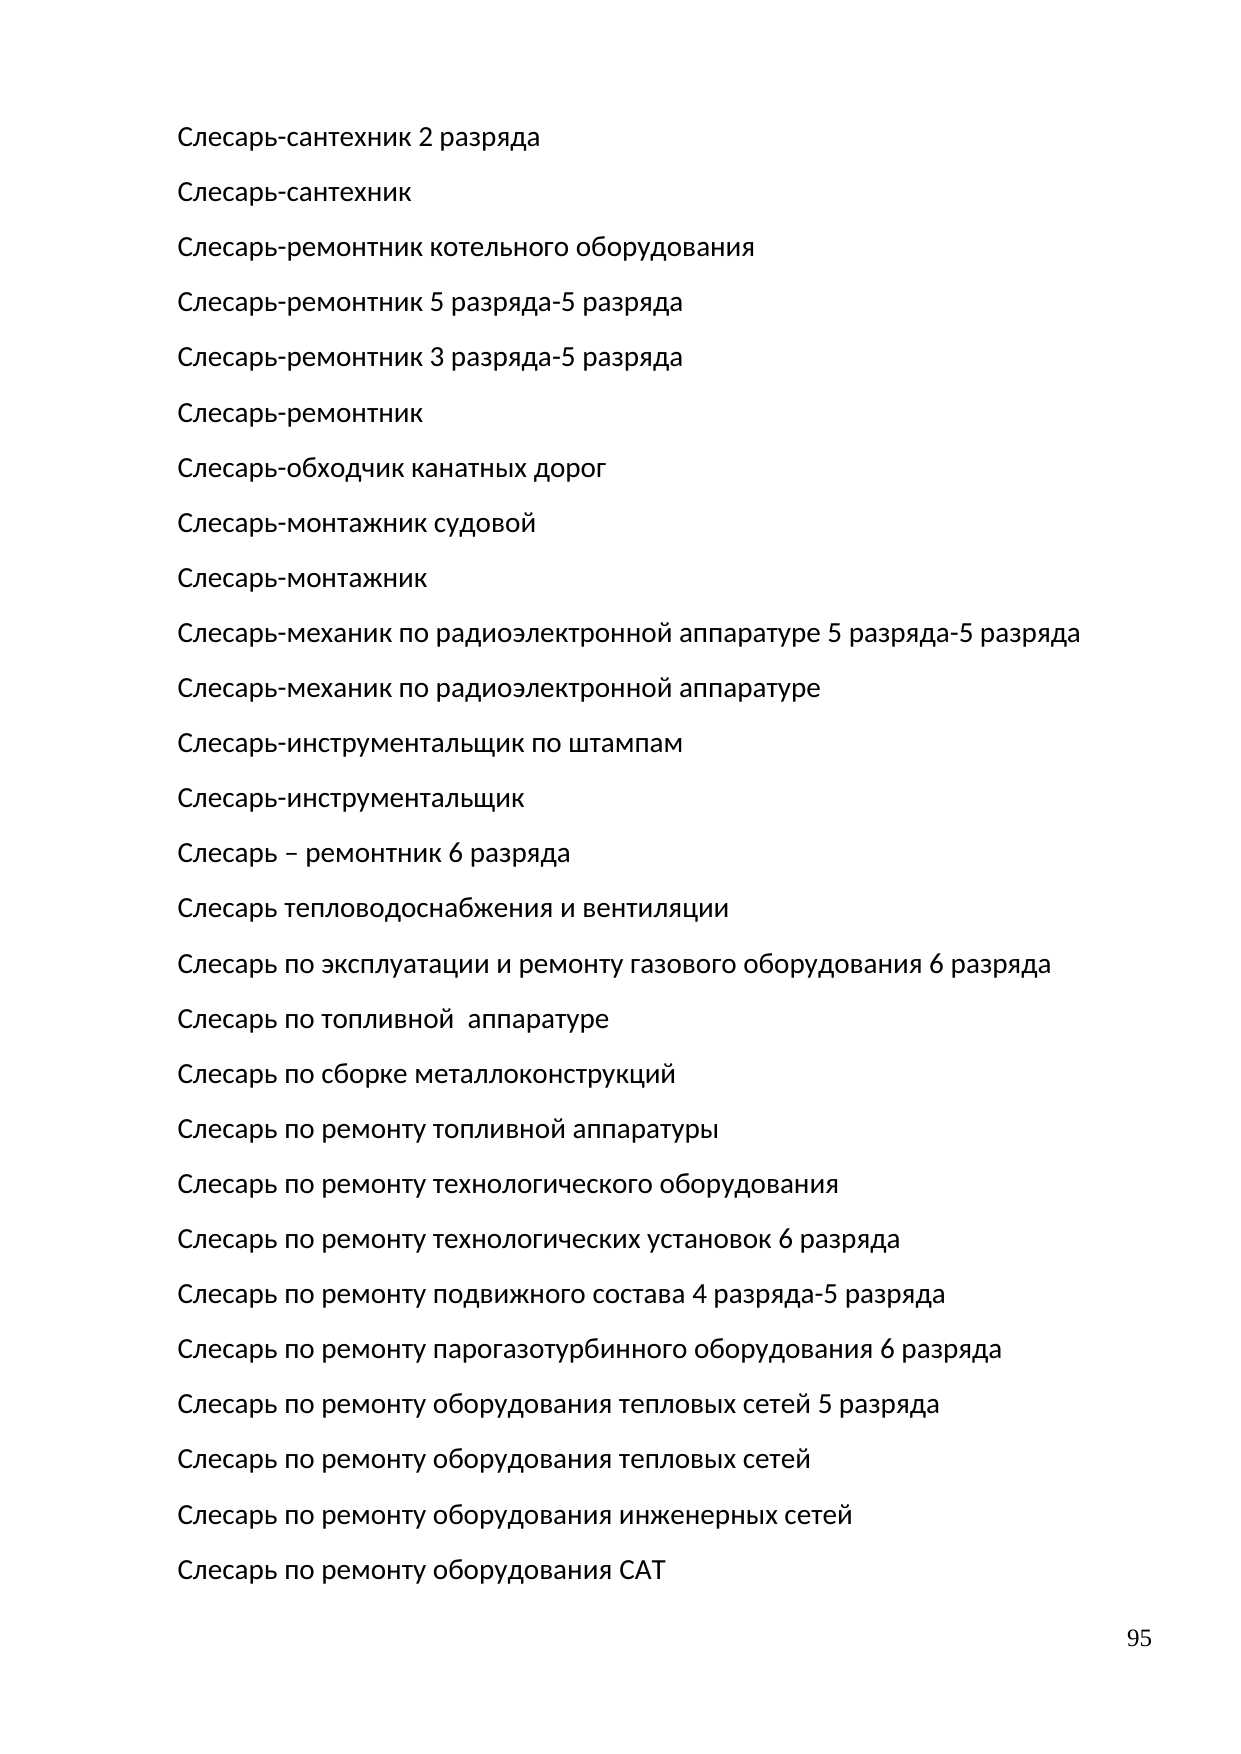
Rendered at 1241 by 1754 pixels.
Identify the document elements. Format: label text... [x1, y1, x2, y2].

text Слесарь тепловодоснабжения и вентиляции [177, 889, 1152, 925]
text Слесарь по ремонту топливной аппаратуры [177, 1110, 1152, 1146]
text Слесарь-ремонтник котельного оборудования [177, 228, 1152, 264]
text Слесарь по ремонту парогазотурбинного оборудования 6 разряда [177, 1330, 1152, 1366]
text Слесарь по эксплуатации и ремонту газового оборудования 6 разряда [177, 945, 1152, 980]
text Слесарь по ремонту технологических установок 6 разряда [177, 1220, 1152, 1256]
text Слесарь-ремонтник 3 разряда-5 разряда [177, 338, 1152, 374]
text Слесарь по ремонту оборудования тепловых сетей [177, 1441, 1152, 1476]
text Слесарь по сборке металлоконструкций [177, 1055, 1152, 1091]
text Слесарь-монтажник судовой [177, 504, 1152, 539]
text Слесарь-монтажник [177, 559, 1152, 594]
text Слесарь-инструментальщик [177, 779, 1152, 815]
text Слесарь-ремонтник [177, 394, 1152, 429]
text Слесарь-механик по радиоэлектронной аппаратуре [177, 669, 1152, 705]
text Слесарь-ремонтник 5 разряда-5 разряда [177, 283, 1152, 319]
text Слесарь по ремонту оборудования инженерных сетей [177, 1496, 1152, 1531]
text Слесарь-механик по радиоэлектронной аппаратуре 5 разряда-5 разряда [177, 614, 1152, 650]
text Слесарь по ремонту оборудования CAT [177, 1551, 1152, 1586]
text Слесарь-сантехник [177, 173, 1152, 209]
text Слесарь-обходчик канатных дорог [177, 449, 1152, 484]
text Слесарь – ремонтник 6 разряда [177, 834, 1152, 870]
text Слесарь по ремонту подвижного состава 4 разряда-5 разряда [177, 1275, 1152, 1311]
text Слесарь по ремонту оборудования тепловых сетей 5 разряда [177, 1386, 1152, 1421]
text Слесарь по топливной аппаратуре [177, 1000, 1152, 1035]
text Слесарь-сантехник 2 разряда [177, 118, 1152, 154]
text Слесарь-инструментальщик по штампам [177, 724, 1152, 760]
text Слесарь по ремонту технологического оборудования [177, 1165, 1152, 1201]
